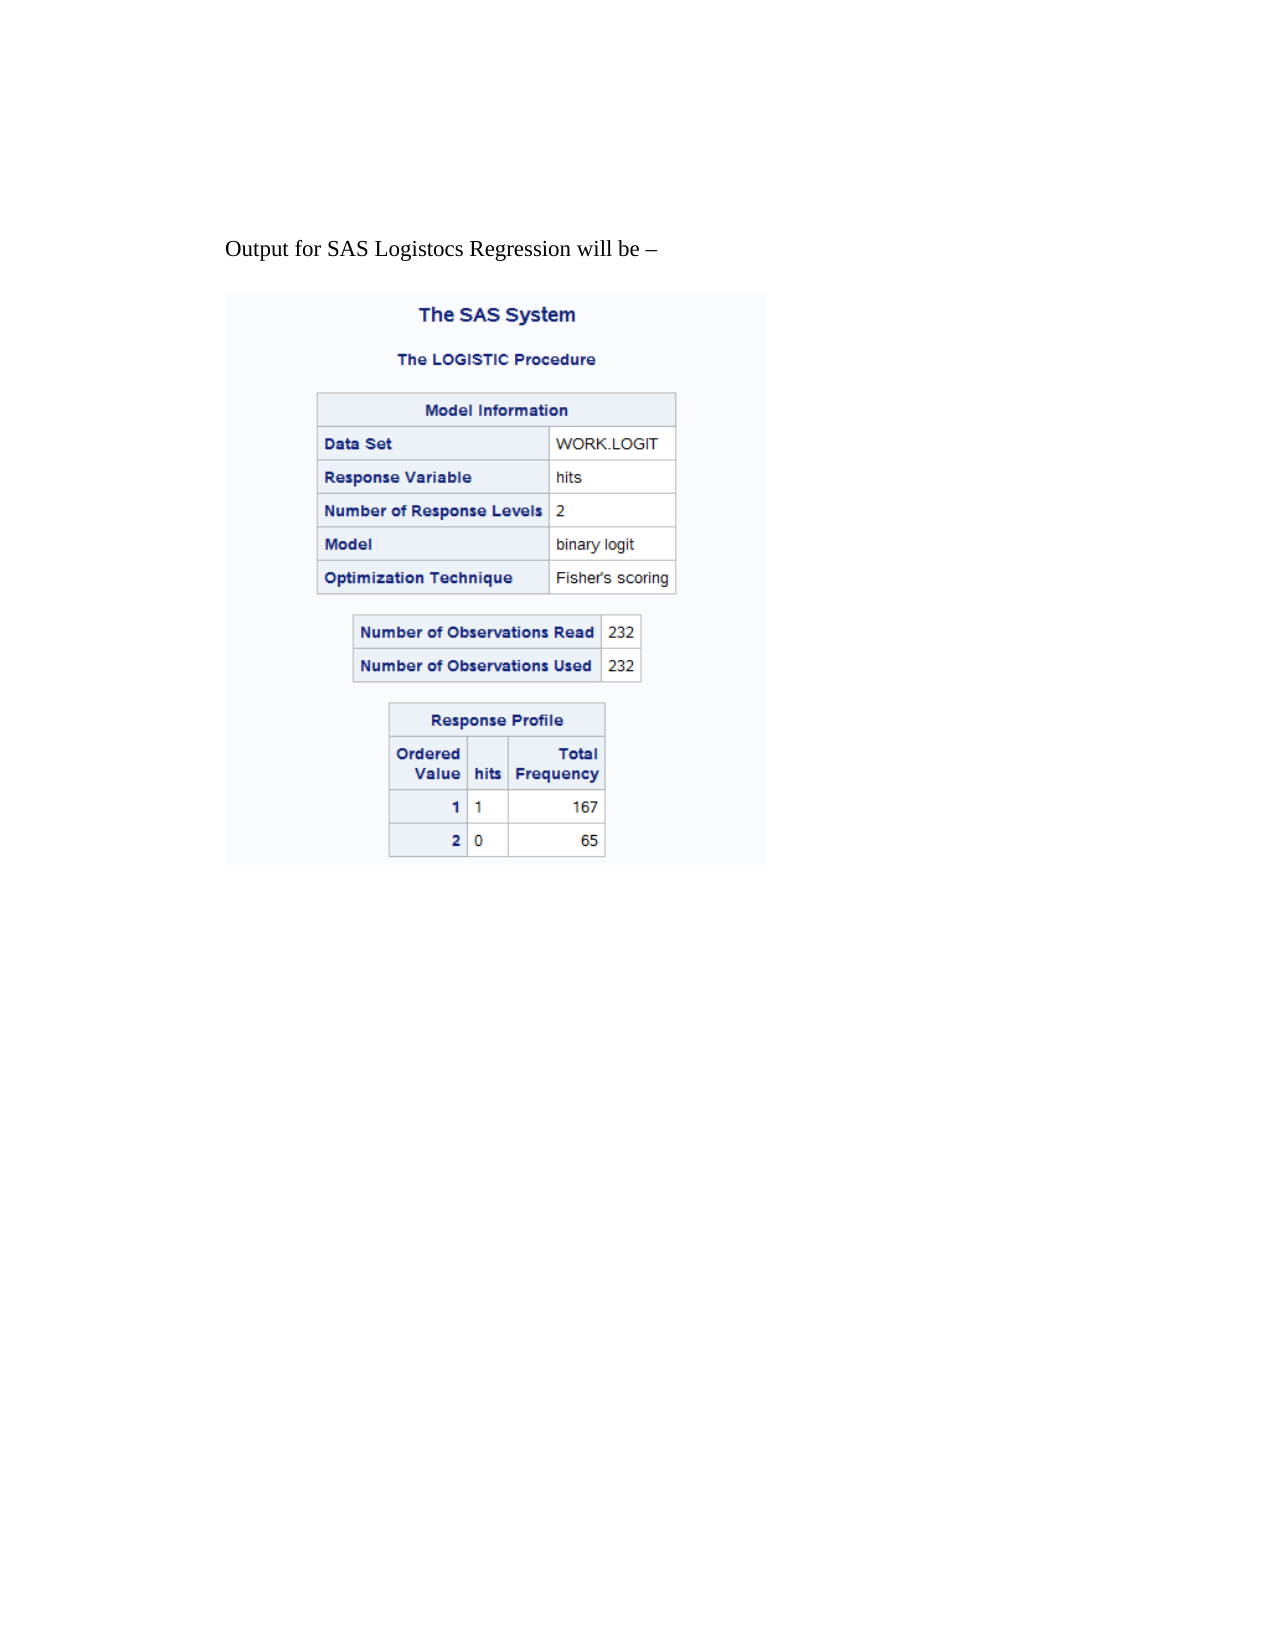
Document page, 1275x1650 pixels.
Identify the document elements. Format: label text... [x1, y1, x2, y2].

list Output for SAS Logistocs Regression will be – [225, 235, 1125, 262]
picture [225, 292, 767, 866]
